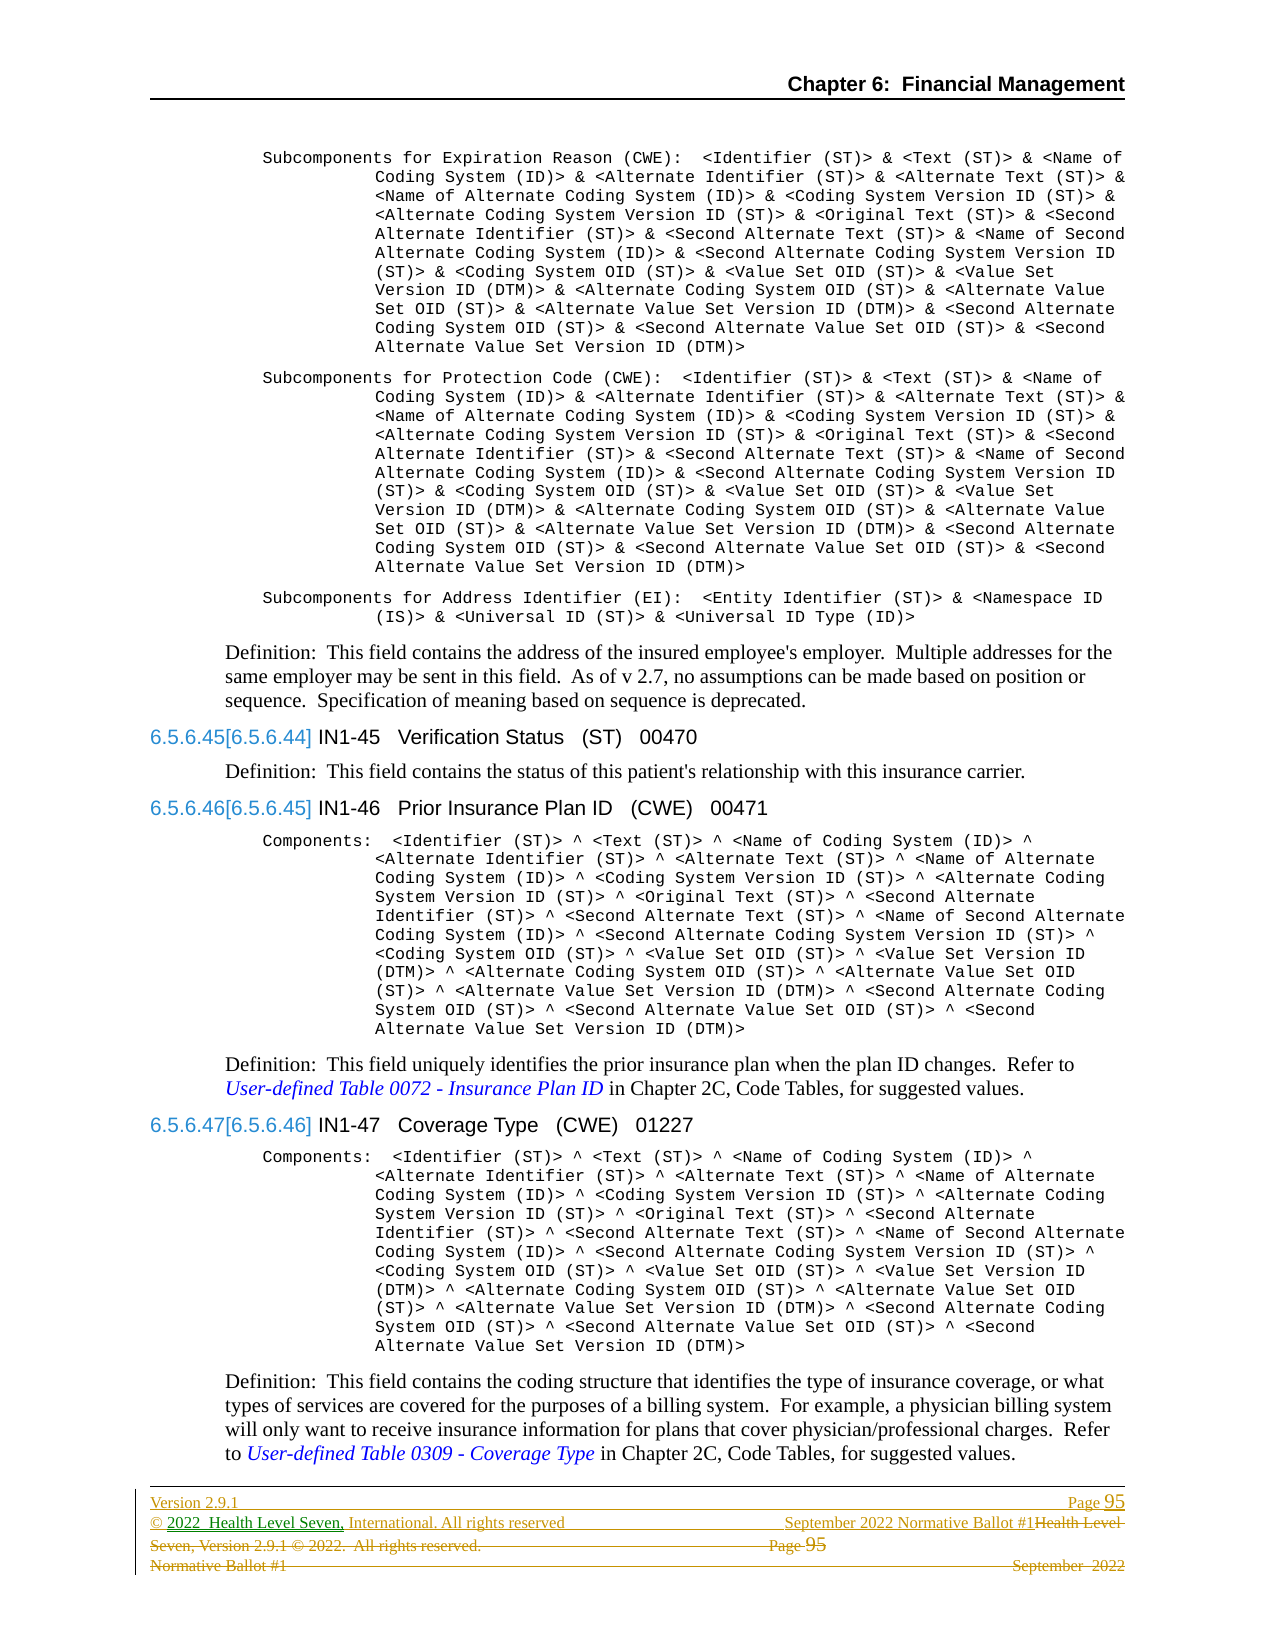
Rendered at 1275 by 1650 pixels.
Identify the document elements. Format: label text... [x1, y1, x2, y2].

subtitle IN1-46 Prior Insurance Plan ID (CWE) 00471 [150, 796, 1125, 819]
text Definition: This field contains the coding structure that identifies the type of insurance coverage, or what types of services are covered for the purposes of a billing system. For example, a physician billing system will only want to receive insurance information for plans that cover physician/professional charges. Refer to User-defined Table 0309 - Coverage Type in Chapter 2C, Code Tables, for suggested values. [225, 1369, 1125, 1465]
text Subcomponents for Address Identifier (EI): <Entity Identifier (ST)> & <Namespace ID (IS)> & <Universal ID (ST)> & <Universal ID Type (ID)> [262, 590, 1125, 627]
text Subcomponents for Expiration Reason (CWE): <Identifier (ST)> & <Text (ST)> & <Name of Coding System (ID)> & <Alternate Identifier (ST)> & <Alternate Text (ST)> & <Name of Alternate Coding System (ID)> & <Coding System Version ID (ST)> & <Alternate Coding System Version ID (ST)> & <Original Text (ST)> & <Second Alternate Identifier (ST)> & <Second Alternate Text (ST)> & <Name of Second Alternate Coding System (ID)> & <Second Alternate Coding System Version ID (ST)> & <Coding System OID (ST)> & <Value Set OID (ST)> & <Value Set Version ID (DTM)> & <Alternate Coding System OID (ST)> & <Alternate Value Set OID (ST)> & <Alternate Value Set Version ID (DTM)> & <Second Alternate Coding System OID (ST)> & <Second Alternate Value Set OID (ST)> & <Second Alternate Value Set Version ID (DTM)> [262, 150, 1125, 357]
text Definition: This field contains the status of this patient's relationship with this insurance carrier. [225, 759, 1125, 783]
text Definition: This field uniquely identifies the prior insurance plan when the plan ID changes. Refer to User-defined Table 0072 - Insurance Plan ID in Chapter 2C, Code Tables, for suggested values. [225, 1052, 1125, 1100]
subtitle IN1-47 Coverage Type (CWE) 01227 [150, 1113, 1125, 1137]
text Subcomponents for Protection Code (CWE): <Identifier (ST)> & <Text (ST)> & <Name of Coding System (ID)> & <Alternate Identifier (ST)> & <Alternate Text (ST)> & <Name of Alternate Coding System (ID)> & <Coding System Version ID (ST)> & <Alternate Coding System Version ID (ST)> & <Original Text (ST)> & <Second Alternate Identifier (ST)> & <Second Alternate Text (ST)> & <Name of Second Alternate Coding System (ID)> & <Second Alternate Coding System Version ID (ST)> & <Coding System OID (ST)> & <Value Set OID (ST)> & <Value Set Version ID (DTM)> & <Alternate Coding System OID (ST)> & <Alternate Value Set OID (ST)> & <Alternate Value Set Version ID (DTM)> & <Second Alternate Coding System OID (ST)> & <Second Alternate Value Set OID (ST)> & <Second Alternate Value Set Version ID (DTM)> [262, 370, 1125, 577]
text Definition: This field contains the address of the insured employee's employer. Multiple addresses for the same employer may be sent in this field. As of v 2.7, no assumptions can be made based on position or sequence. Specification of meaning based on sequence is deprecated. [225, 640, 1125, 712]
subtitle IN1-45 Verification Status (ST) 00470 [150, 725, 1125, 749]
